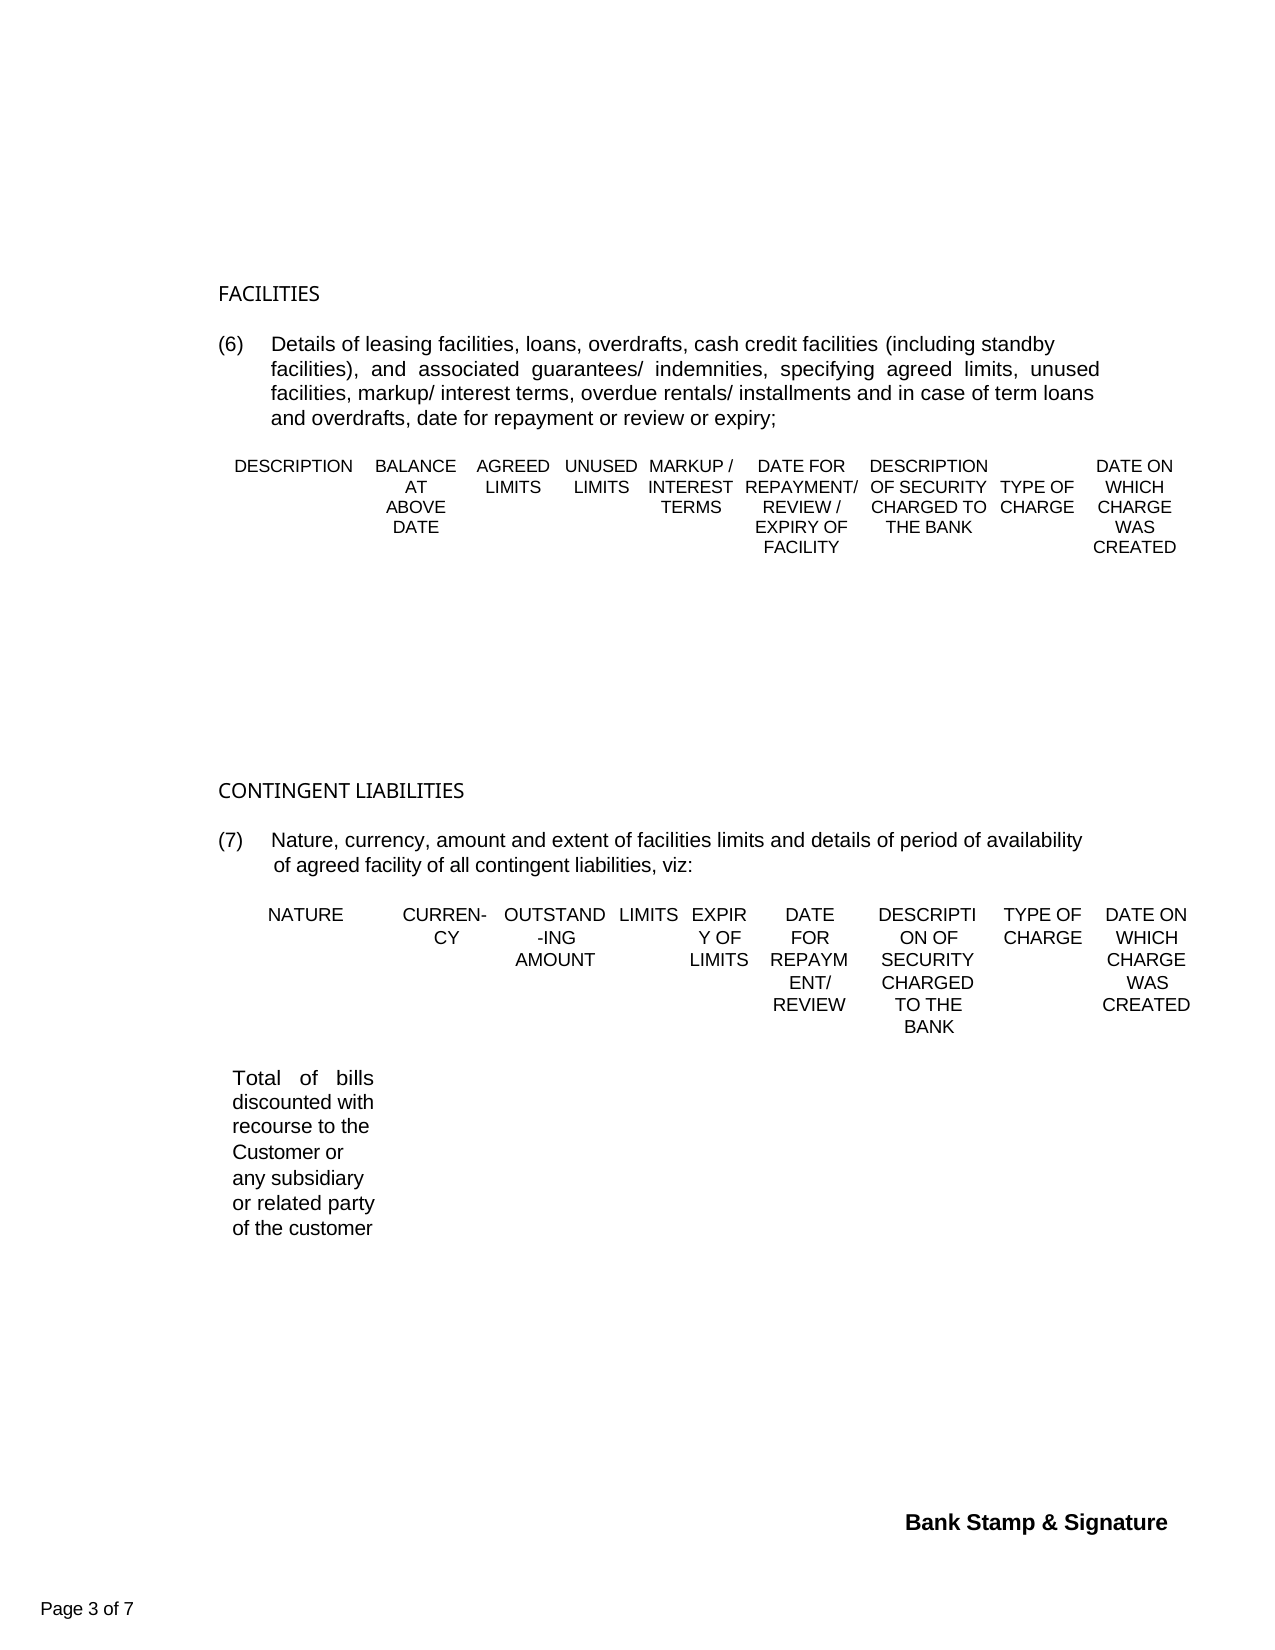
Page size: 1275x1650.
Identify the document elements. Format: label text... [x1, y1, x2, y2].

text Page 3 of 7 [0, 1597, 1275, 1620]
text CY -ING Y OF FOR ON OF CHARGE WHICH [218, 926, 1275, 949]
text (7) Nature, currency, amount and extent of facilities limits and details of period of availability [218, 828, 1275, 853]
text of agreed facility of all contingent liabilities, viz: [218, 853, 1275, 878]
text Total of bills discounted with recourse to the [232, 1066, 401, 1138]
text REVIEW TO THE CREATED [218, 994, 1275, 1016]
text Customer or [232, 1140, 1275, 1165]
text FACILITIES [218, 281, 1275, 306]
text FACILITY CREATED [234, 538, 1275, 558]
text Bank Stamp & Signature [548, 1512, 1275, 1535]
text AT LIMITS LIMITS INTEREST REPAYMENT/ OF SECURITY TYPE OF WHICH [234, 477, 1275, 497]
text (6) Details of leasing facilities, loans, overdrafts, cash credit facilities (including standby [218, 331, 1275, 356]
text facilities), and associated guarantees/ indemnities, specifying agreed limits, unused [218, 356, 1275, 381]
text any subsidiary or related party of the customer [232, 1165, 401, 1240]
text facilities, markup/ interest terms, overdue rentals/ installments and in case of term loans [218, 381, 1275, 406]
text NATURE CURREN- OUTSTAND LIMITS EXPIR DATE DESCRIPTI TYPE OF DATE ON [218, 903, 1275, 926]
text CONTINGENT LIABILITIES [218, 778, 1275, 803]
text DESCRIPTION BALANCE AGREED UNUSED MARKUP / DATE FOR DESCRIPTION DATE ON [234, 457, 1275, 477]
text ENT/ CHARGED WAS [218, 971, 1275, 994]
text ABOVE TERMS REVIEW / CHARGED TO CHARGE CHARGE [234, 497, 1275, 517]
text and overdrafts, date for repayment or review or expiry; [218, 406, 1275, 431]
text AMOUNT LIMITS REPAYM SECURITY CHARGE [218, 949, 1275, 971]
text DATE EXPIRY OF THE BANK WAS [234, 517, 1275, 538]
text BANK [904, 1017, 1275, 1038]
